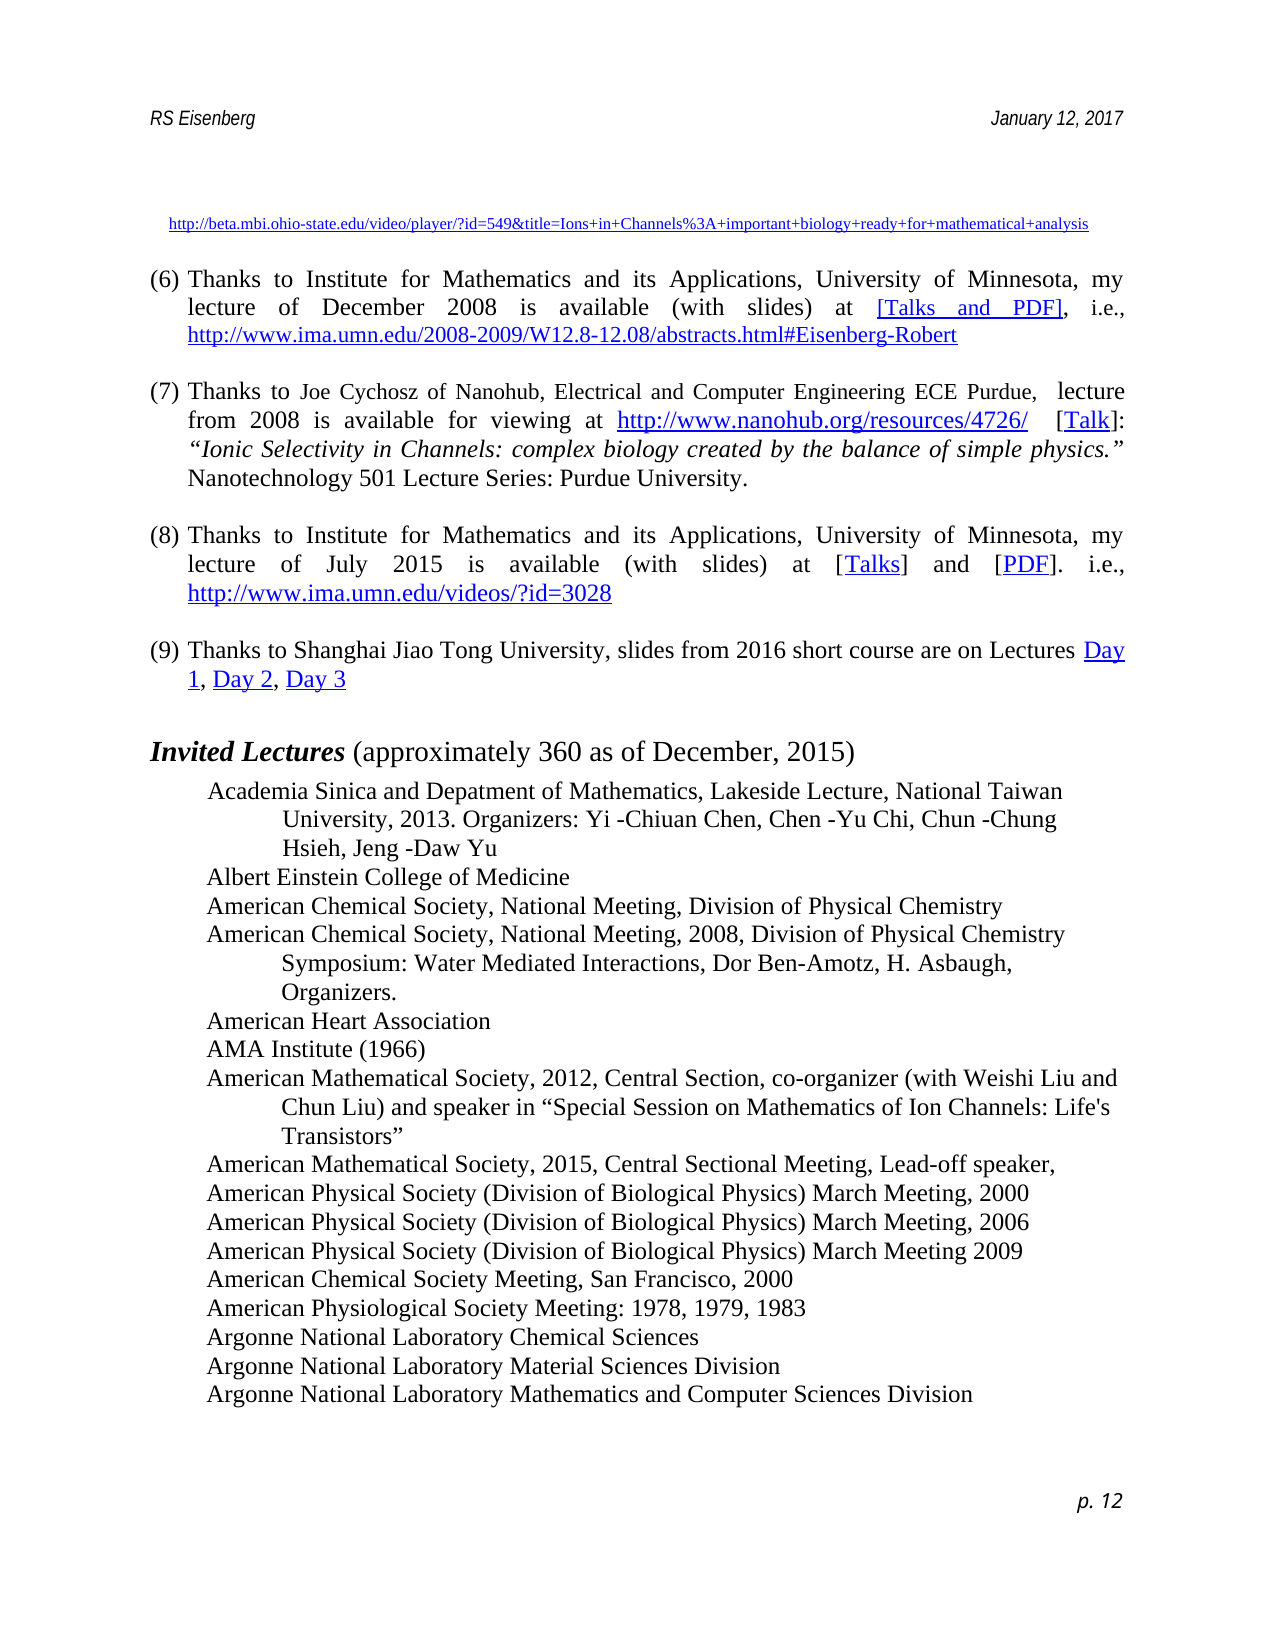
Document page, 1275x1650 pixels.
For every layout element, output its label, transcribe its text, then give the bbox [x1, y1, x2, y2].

text American Physiological Society Meeting: 1978, 1979, 1983 [206, 1293, 1125, 1322]
text American Chemical Society, National Meeting, 2008, Division of Physical Chemistry Symposium: Water Mediated Interactions, Dor Ben-Amotz, H. Asbaugh, Organizers. [206, 919, 1125, 1006]
text AMA Institute (1966) [206, 1034, 1125, 1063]
text http://beta.mbi.ohio-state.edu/video/player/?id=549&title=Ions+in+Channels%3A+important+biology+ready+for+mathematical+analysis [150, 206, 1219, 235]
text Academia Sinica and Depatment of Mathematics, Lakeside Lecture, National Taiwan University, 2013. Organizers: Yi -Chiuan Chen, Chen -Yu Chi, Chun -Chung Hsieh, Jeng -Daw Yu [207, 776, 1125, 862]
text American Mathematical Society, 2012, Central Section, co-organizer (with Weishi Liu and Chun Liu) and speaker in “Special Session on Mathematics of Ion Channels: Life's Transistors” [206, 1063, 1125, 1149]
text Argonne National Laboratory Mathematics and Computer Sciences Division [206, 1379, 1125, 1408]
text American Physical Society (Division of Biological Physics) March Meeting, 2006 [206, 1207, 1125, 1236]
text Invited Lectures (approximately 360 as of December, 2015) [150, 734, 1125, 767]
list Thanks to Institute for Mathematics and its Applications, University of Minnesota, my lecture of July 2015 is available (with slides) at [Talks] and [PDF]. i.e., http://www.ima.umn.edu/videos/?id=3028 [150, 520, 1125, 606]
list Thanks to Shanghai Jiao Tong University, slides from 2016 short course are on Lectures Day 1, Day 2, Day 3 [150, 635, 1125, 693]
text American Chemical Society Meeting, San Francisco, 2000 [206, 1264, 1125, 1293]
text American Chemical Society, National Meeting, Division of Physical Chemistry [206, 891, 1125, 919]
text American Physical Society (Division of Biological Physics) March Meeting 2009 [206, 1236, 1125, 1264]
text American Physical Society (Division of Biological Physics) March Meeting, 2000 [206, 1178, 1125, 1207]
text Argonne National Laboratory Material Sciences Division [206, 1351, 1125, 1379]
text Argonne National Laboratory Chemical Sciences [206, 1322, 1125, 1351]
list Thanks to Joe Cychosz of Nanohub, Electrical and Computer Engineering ECE Purdue, lecture from 2008 is available for viewing at http://www.nanohub.org/resources/4726/ [Talk]: “Ionic Selectivity in Channels: complex biology created by the balance of simple physics.” Nanotechnology 501 Lecture Series: Purdue University. [150, 376, 1125, 491]
text American Mathematical Society, 2015, Central Sectional Meeting, Lead-off speaker, [206, 1149, 1125, 1178]
text Albert Einstein College of Medicine [206, 862, 1125, 891]
list Thanks to Institute for Mathematics and its Applications, University of Minnesota, my lecture of December 2008 is available (with slides) at [Talks and PDF], i.e., http://www.ima.umn.edu/2008-2009/W12.8-12.08/abstracts.html#Eisenberg-Robert [150, 264, 1125, 348]
text American Heart Association [206, 1006, 1125, 1034]
